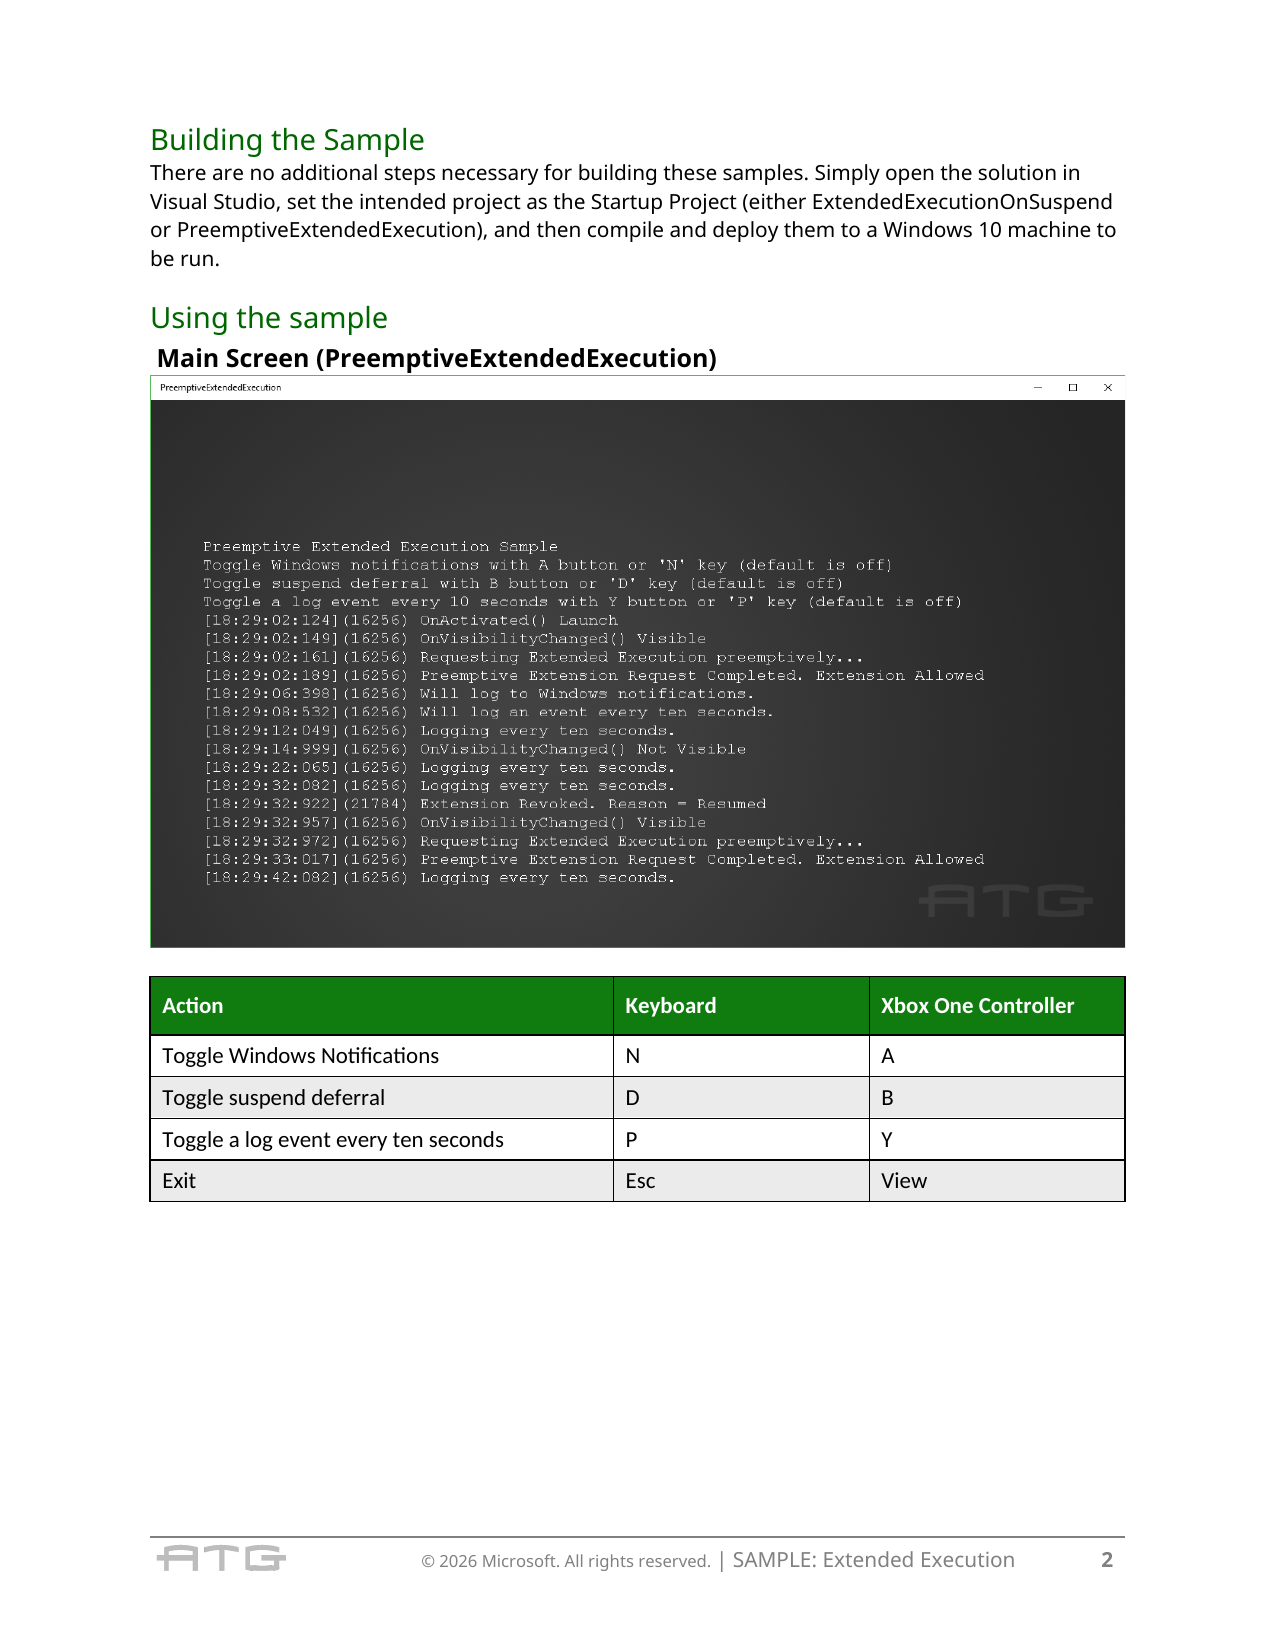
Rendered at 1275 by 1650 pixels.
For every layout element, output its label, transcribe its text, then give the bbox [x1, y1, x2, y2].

table_header Action [151, 977, 613, 1034]
table_cell Toggle suspend deferral [151, 1077, 613, 1117]
table_cell Toggle Windows Notifications [151, 1036, 613, 1076]
subtitle Using the sample [150, 297, 1125, 337]
table_header Keyboard [614, 977, 869, 1034]
picture [156, 1544, 286, 1571]
table_cell A [870, 1036, 1124, 1076]
picture [150, 375, 1125, 948]
table_cell Toggle a log event every ten seconds [151, 1119, 613, 1159]
table_cell P [614, 1119, 869, 1159]
table_header Xbox One Controller [870, 977, 1124, 1034]
text There are no additional steps necessary for building these samples. Simply open the solution in Visual Studio, set the intended project as the Startup Project (either ExtendedExecutionOnSuspend or PreemptiveExtendedExecution), and then compile and deploy them to a Windows 10 machine to be run. [150, 158, 1125, 272]
table_cell Exit [151, 1161, 613, 1201]
subtitle Building the Sample [150, 119, 1125, 158]
table_cell N [614, 1036, 869, 1076]
table_cell B [870, 1077, 1124, 1117]
table_cell Esc [614, 1161, 869, 1201]
table_cell View [870, 1161, 1124, 1201]
table_cell Y [870, 1119, 1124, 1159]
table_cell D [614, 1077, 869, 1117]
subtitle Main Screen (PreemptiveExtendedExecution) [150, 341, 1125, 375]
